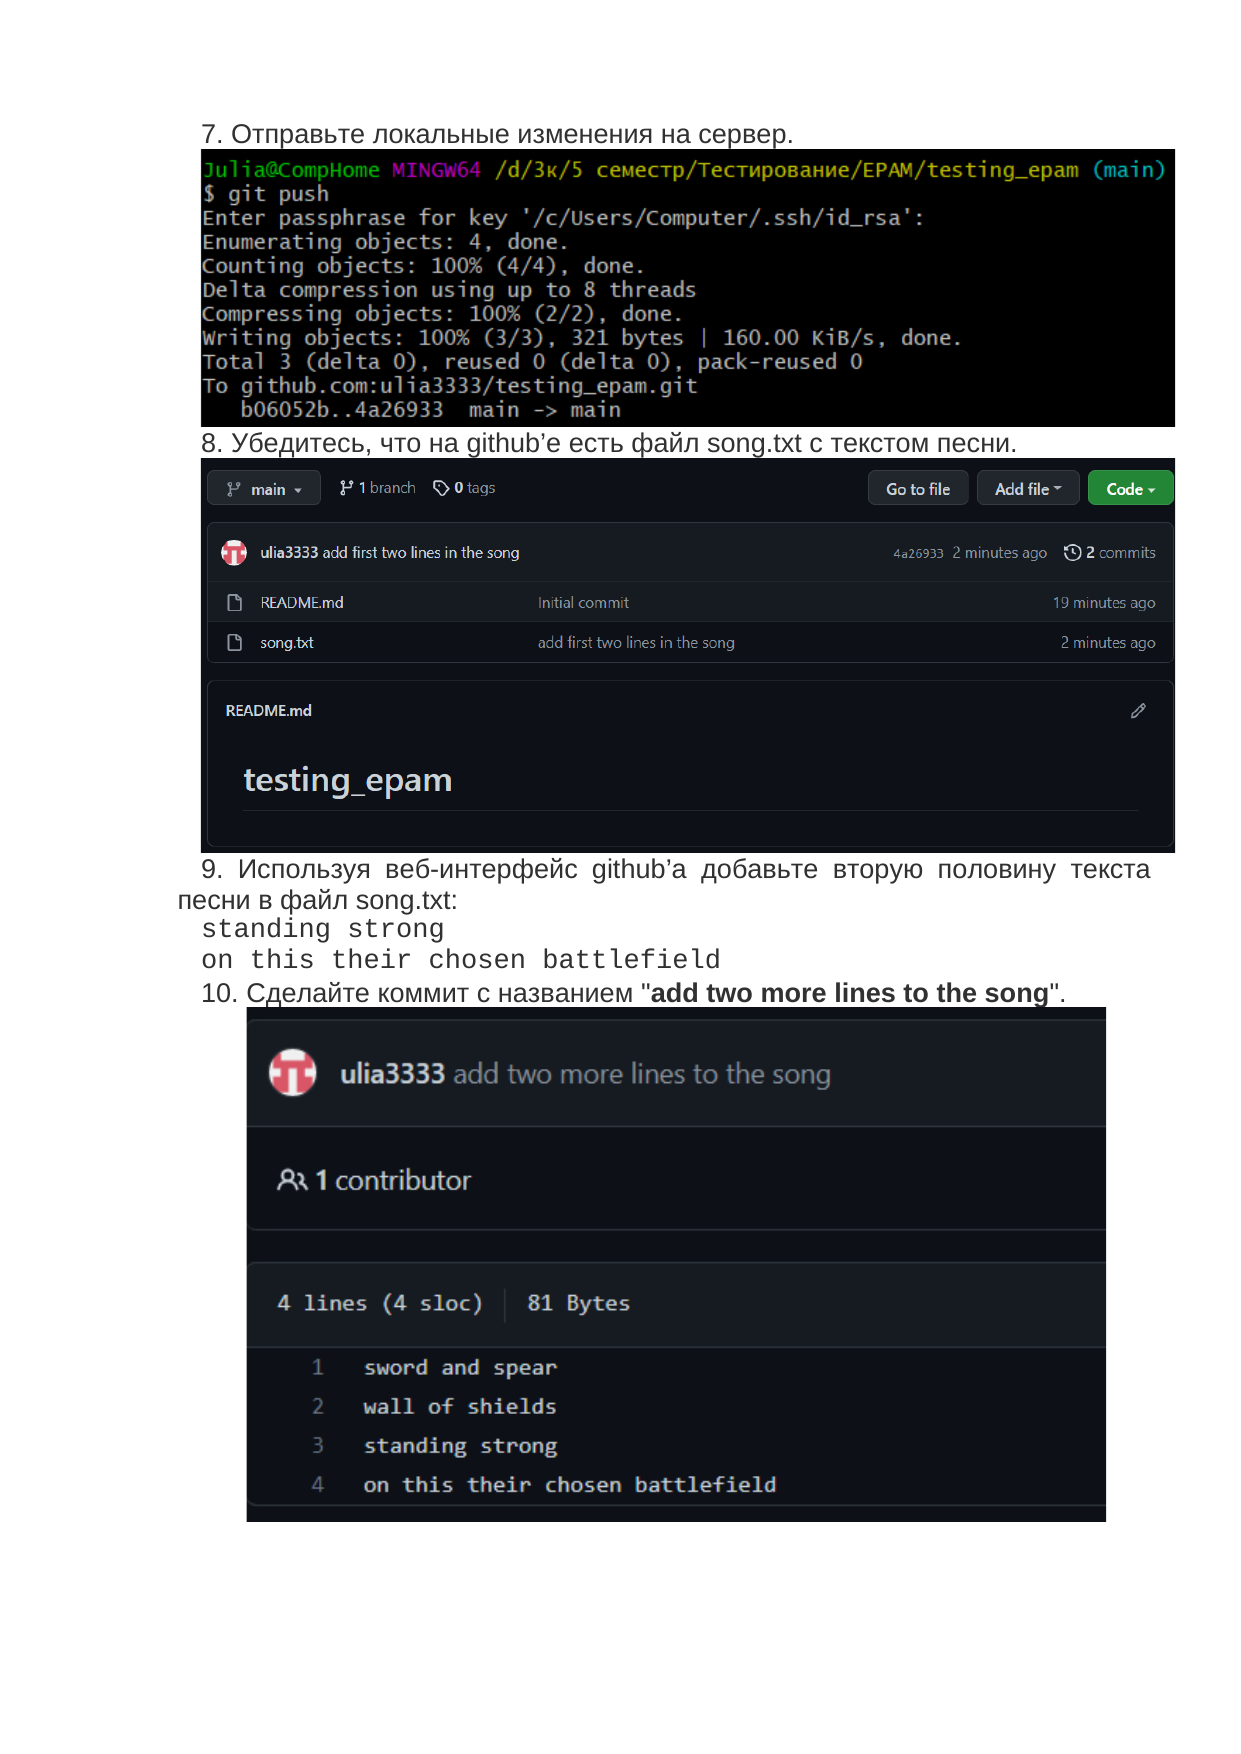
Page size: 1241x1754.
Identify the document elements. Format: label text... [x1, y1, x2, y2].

text 8. Убедитесь, что на github’е есть файл song.txt с текстом песни. [177, 427, 1152, 458]
text 9. Используя веб-интерфейс github’а добавьте вторую половину текста песни в файл song.txt: [177, 853, 1152, 915]
picture [246, 1007, 1107, 1522]
picture [200, 458, 1176, 853]
text on this their chosen battlefield [177, 946, 1152, 977]
text standing strong [177, 915, 1152, 946]
text 7. Отправьте локальные изменения на сервер. [177, 118, 1152, 149]
text 10. Сделайте коммит с названием "add two more lines to the song". [177, 977, 1152, 1008]
picture [200, 149, 1176, 427]
